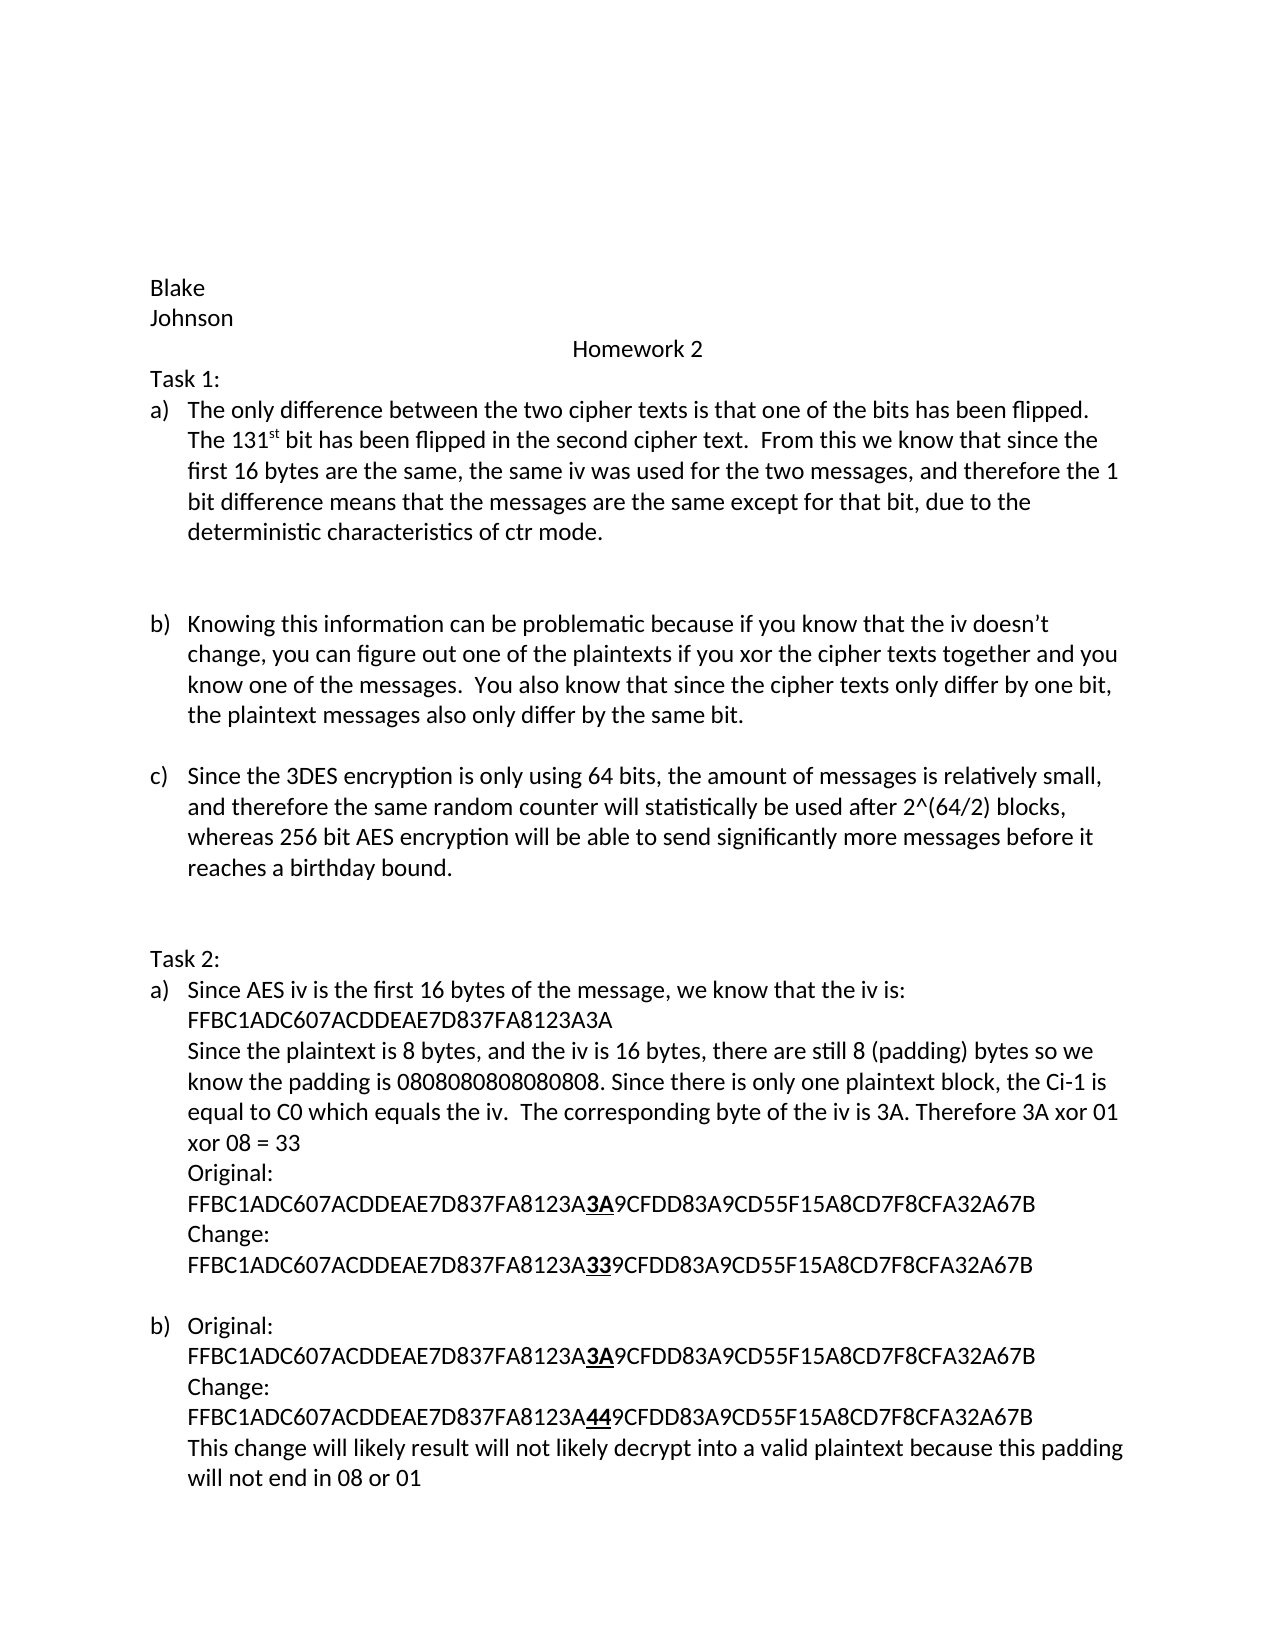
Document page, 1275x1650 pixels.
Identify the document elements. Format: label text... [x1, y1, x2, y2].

list Knowing this information can be problematic because if you know that the iv doesn’t change, you can figure out one of the plaintexts if you xor the cipher texts together and you know one of the messages. You also know that since the cipher texts only differ by one bit, the plaintext messages also only differ by the same bit. [150, 608, 1125, 730]
list Since the plaintext is 8 bytes, and the iv is 16 bytes, there are still 8 (padding) bytes so we know the padding is 0808080808080808. Since there is only one plaintext block, the Ci-1 is equal to C0 which equals the iv. The corresponding byte of the iv is 3A. Therefore 3A xor 01 xor 08 = 33 [187, 1035, 1125, 1157]
list Since the 3DES encryption is only using 64 bits, the amount of messages is relatively small, and therefore the same random counter will statistically be used after 2^(64/2) blocks, whereas 256 bit AES encryption will be able to send significantly more messages before it reaches a birthday bound. [150, 760, 1125, 882]
text Task 2: [150, 943, 1125, 974]
list Original: FFBC1ADC607ACDDEAE7D837FA8123A3A9CFDD83A9CD55F15A8CD7F8CFA32A67B [187, 1157, 1125, 1218]
list FFBC1ADC607ACDDEAE7D837FA8123A449CFDD83A9CD55F15A8CD7F8CFA32A67B [187, 1401, 1125, 1432]
list Change: [187, 1371, 1125, 1401]
list This change will likely result will not likely decrypt into a valid plaintext because this padding will not end in 08 or 01 [187, 1432, 1125, 1493]
list FFBC1ADC607ACDDEAE7D837FA8123A339CFDD83A9CD55F15A8CD7F8CFA32A67B [187, 1249, 1125, 1279]
list Original: [150, 1310, 1125, 1340]
list FFBC1ADC607ACDDEAE7D837FA8123A3A9CFDD83A9CD55F15A8CD7F8CFA32A67B [187, 1340, 1125, 1371]
list FFBC1ADC607ACDDEAE7D837FA8123A3A [187, 1004, 1125, 1035]
list Since AES iv is the first 16 bytes of the message, we know that the iv is: [150, 974, 1125, 1004]
text Blake [150, 272, 1125, 303]
list Change: [187, 1218, 1125, 1249]
list The only difference between the two cipher texts is that one of the bits has been flipped. The 131st bit has been flipped in the second cipher text. From this we know that since the first 16 bytes are the same, the same iv was used for the two messages, and therefore the 1 bit difference means that the messages are the same except for that bit, due to the deterministic characteristics of ctr mode. [150, 394, 1125, 547]
text Task 1: [150, 364, 1125, 394]
text Homework 2 [150, 333, 1125, 364]
text Johnson [150, 303, 1125, 333]
